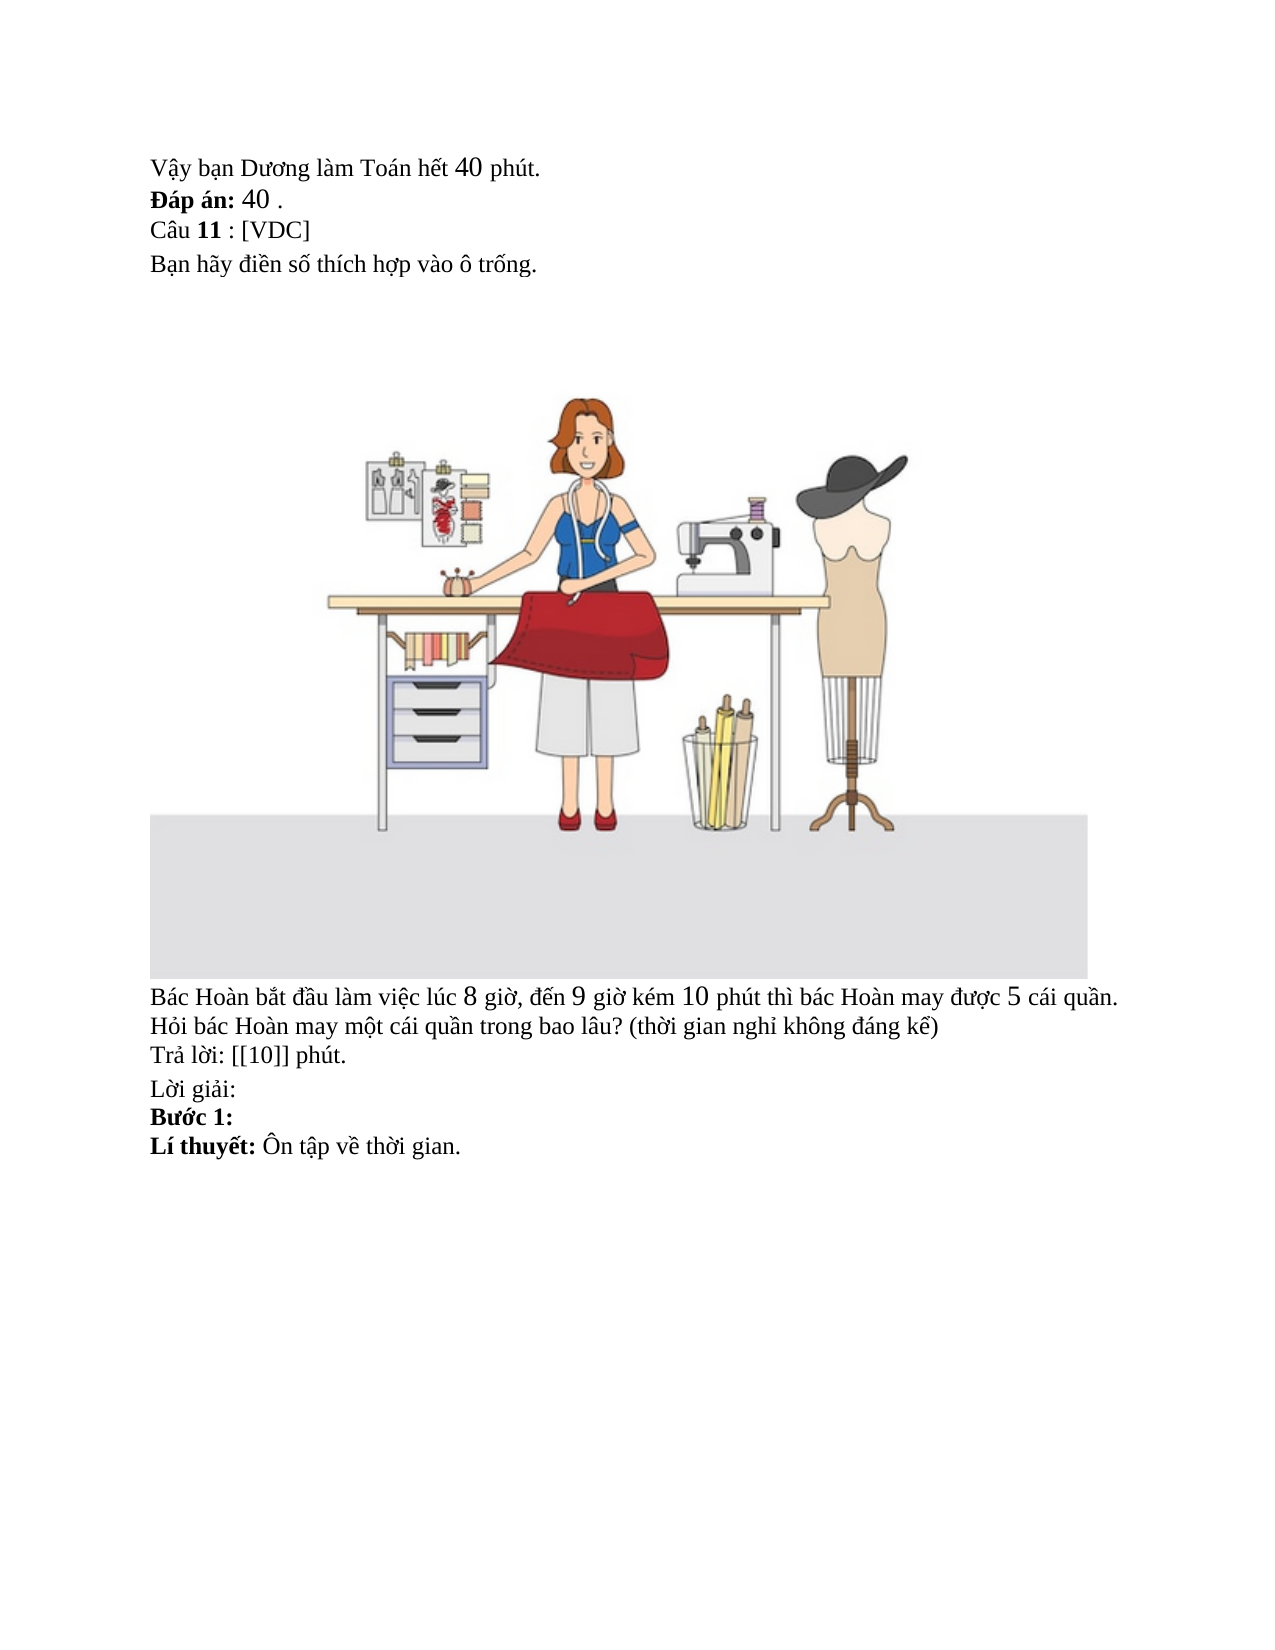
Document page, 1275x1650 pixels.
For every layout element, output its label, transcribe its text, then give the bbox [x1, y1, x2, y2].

text Lời giải: [150, 1074, 1125, 1102]
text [150, 150, 1125, 215]
text Bước 1: [150, 1102, 1125, 1131]
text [150, 1131, 1125, 1189]
text Câu 11 : [VDC] [150, 215, 1125, 243]
picture [150, 277, 1088, 979]
